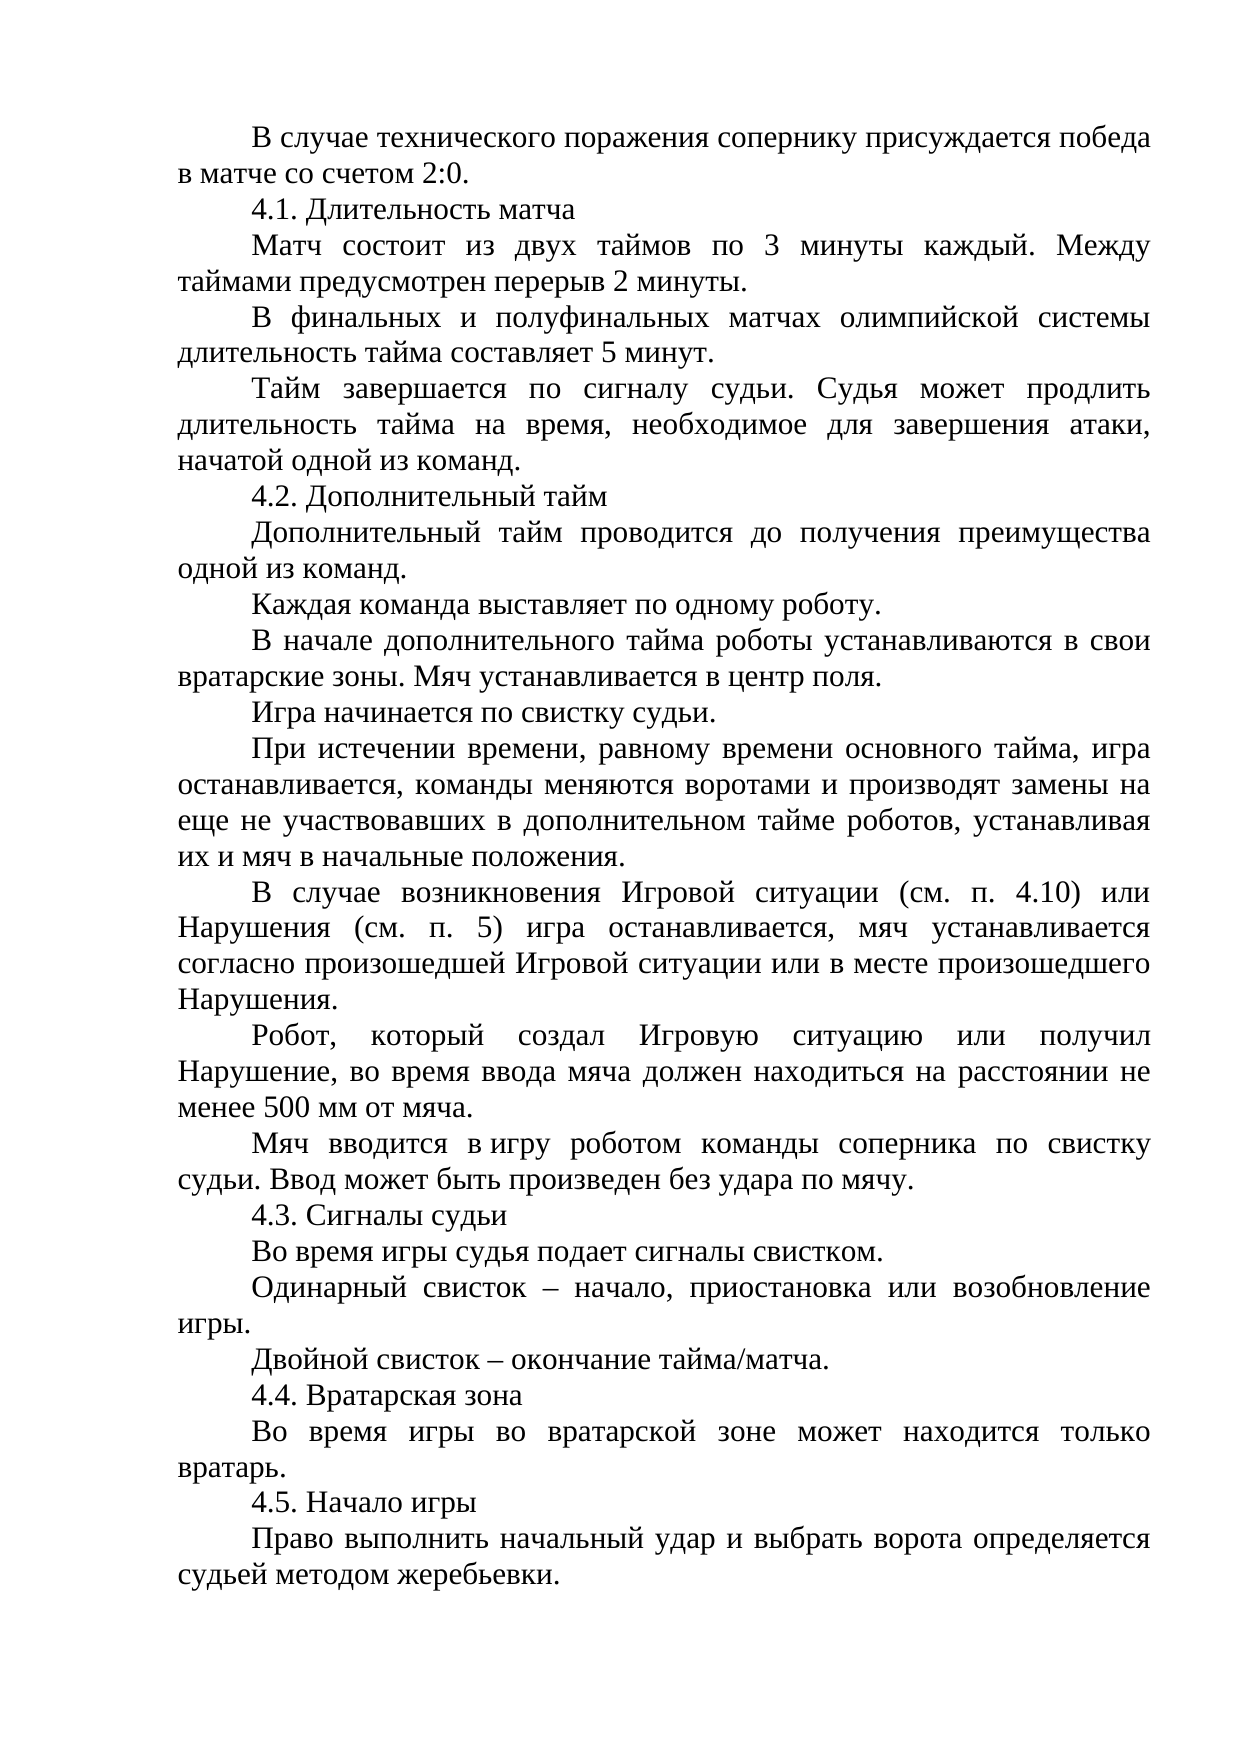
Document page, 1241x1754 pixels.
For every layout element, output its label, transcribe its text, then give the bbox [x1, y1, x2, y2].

text Игра начинается по свистку судьи. [177, 693, 1152, 729]
text Во время игры судья подает сигналы свистком. [177, 1232, 1152, 1268]
text Дополнительный тайм проводится до получения преимущества одной из команд. [177, 513, 1152, 585]
text 4.4. Вратарская зона [177, 1376, 1152, 1412]
text В случае технического поражения сопернику присуждается победа в матче со счетом 2:0. [177, 118, 1152, 190]
text 4.2. Дополнительный тайм [177, 477, 1152, 513]
text В финальных и полуфинальных матчах олимпийской системы длительность тайма составляет 5 минут. [177, 298, 1152, 370]
text 4.5. Начало игры [177, 1484, 1152, 1520]
text Тайм завершается по сигналу судьи. Судья может продлить длительность тайма на время, необходимое для завершения атаки, начатой одной из команд. [177, 370, 1152, 477]
text В начале дополнительного тайма роботы устанавливаются в свои вратарские зоны. Мяч устанавливается в центр поля. [177, 621, 1152, 693]
text При истечении времени, равному времени основного тайма, игра останавливается, команды меняются воротами и производят замены на еще не участвовавших в дополнительном тайме роботов, устанавливая их и мяч в начальные положения. [177, 729, 1152, 873]
text Право выполнить начальный удар и выбрать ворота определяется судьей методом жеребьевки. [177, 1520, 1152, 1592]
text Двойной свисток – окончание тайма/матча. [177, 1340, 1152, 1376]
text 4.1. Длительность матча [177, 190, 1152, 226]
text Робот, который создал Игровую ситуацию или получил Нарушение, во время ввода мяча должен находиться на расстоянии не менее 500 мм от мяча. [177, 1017, 1152, 1124]
text 4.3. Сигналы судьи [177, 1196, 1152, 1232]
text Мяч вводится в игру роботом команды соперника по свистку судьи. Ввод может быть произведен без удара по мячу. [177, 1124, 1152, 1196]
text Во время игры во вратарской зоне может находится только вратарь. [177, 1412, 1152, 1484]
text В случае возникновения Игровой ситуации (см. п. 4.10) или Нарушения (см. п. 5) игра останавливается, мяч устанавливается согласно произошедшей Игровой ситуации или в месте произошедшего Нарушения. [177, 873, 1152, 1017]
text Каждая команда выставляет по одному роботу. [177, 585, 1152, 621]
text Матч состоит из двух таймов по 3 минуты каждый. Между таймами предусмотрен перерыв 2 минуты. [177, 226, 1152, 298]
text Одинарный свисток – начало, приостановка или возобновление игры. [177, 1268, 1152, 1340]
